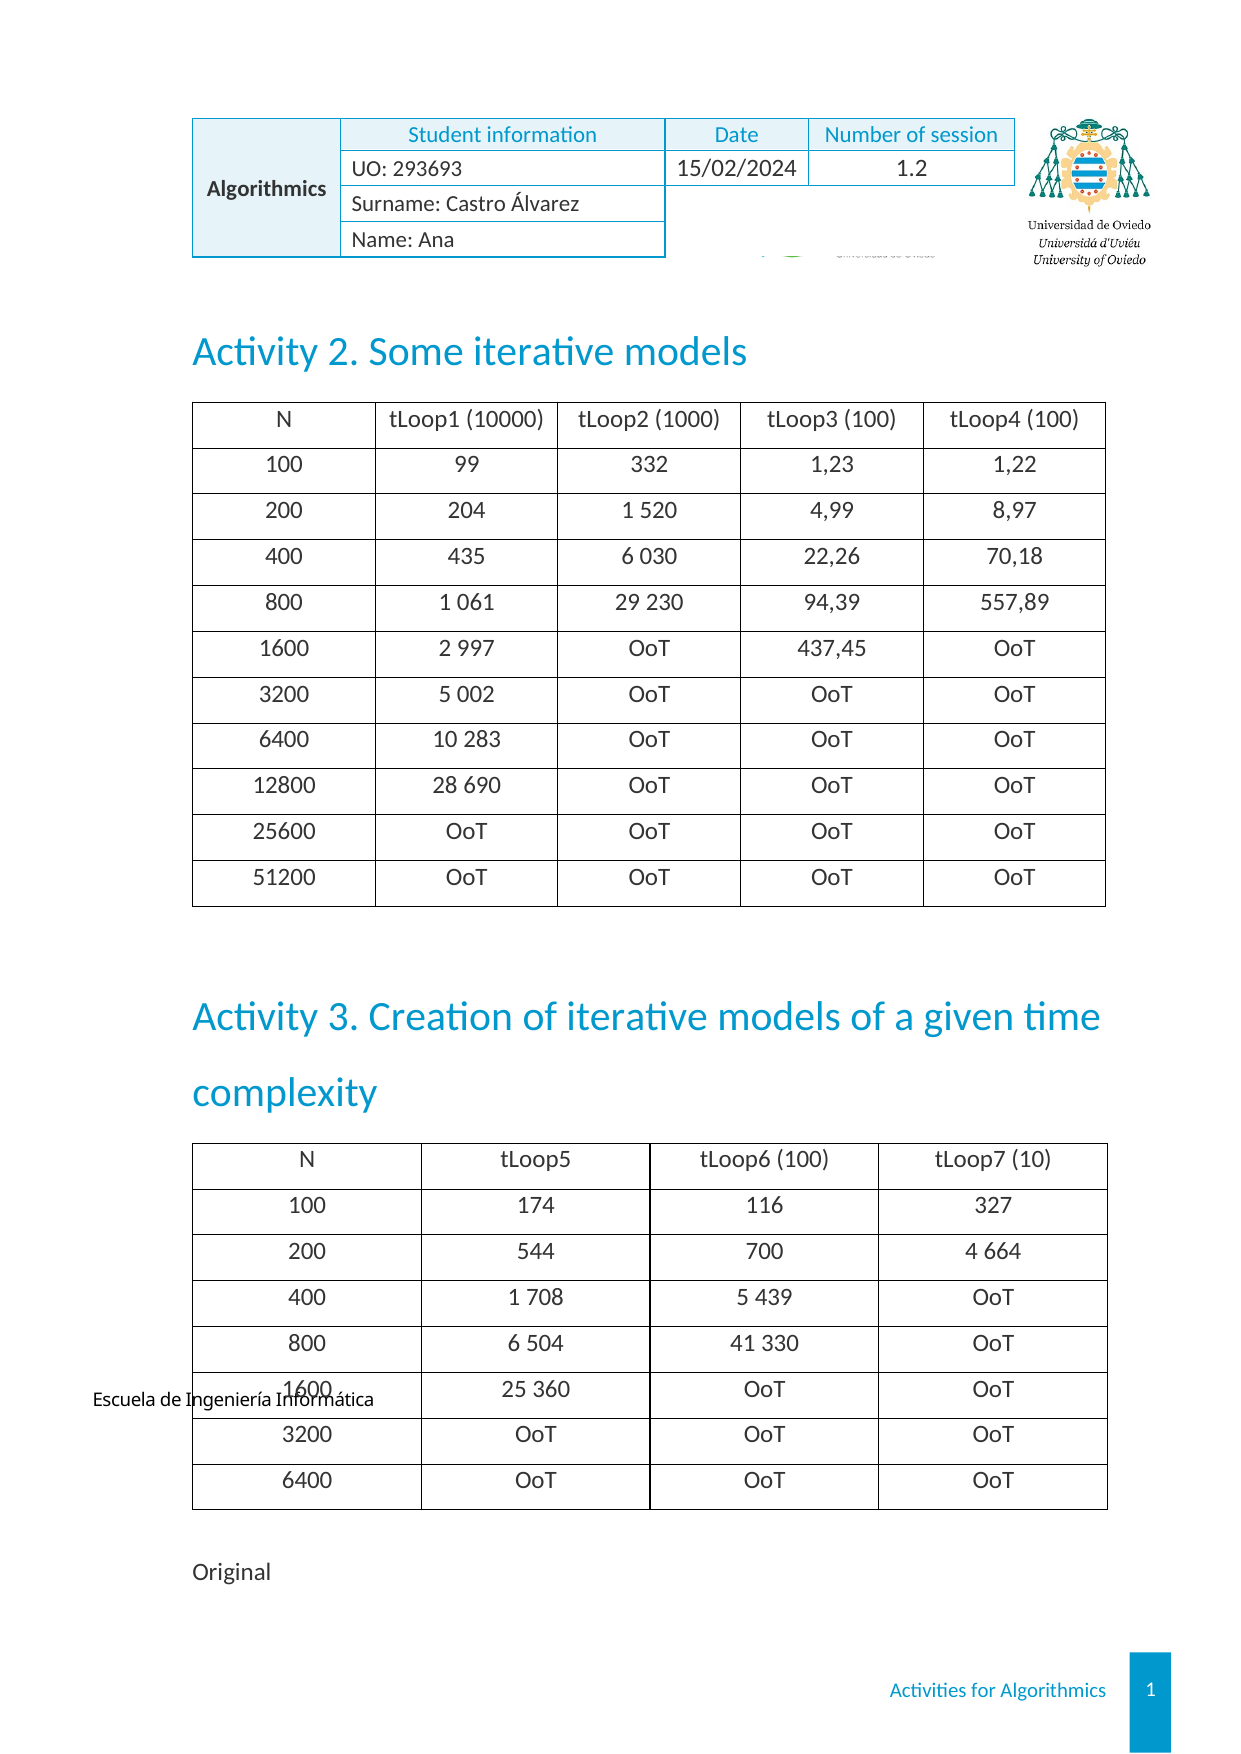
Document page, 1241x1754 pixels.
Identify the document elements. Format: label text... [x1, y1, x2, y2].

picture [756, 256, 938, 279]
table_header tLoop3 (100) [741, 403, 923, 447]
table_cell 29 230 [558, 586, 740, 631]
table_cell 1 520 [558, 494, 740, 539]
table_header tLoop7 (10) [879, 1144, 1107, 1188]
table_cell 6400 [193, 1465, 421, 1509]
table_cell 28 690 [376, 769, 557, 814]
table_header N [193, 1144, 421, 1188]
table_cell OoT [651, 1373, 878, 1418]
table_cell OoT [741, 769, 923, 814]
table_cell OoT [558, 724, 740, 768]
table_header tLoop5 [422, 1144, 649, 1188]
table_cell 70,18 [924, 540, 1105, 585]
table_cell 327 [879, 1190, 1107, 1234]
table_cell 2 997 [376, 632, 557, 677]
table_cell OoT [879, 1373, 1107, 1418]
table_cell 3200 [193, 1419, 421, 1463]
text Activity 2. Some iterative models [192, 325, 1106, 376]
table_cell 5 439 [651, 1281, 878, 1326]
table_cell 200 [193, 494, 375, 539]
table_cell 6400 [193, 724, 375, 768]
picture [1020, 117, 1158, 268]
table_cell OoT [558, 632, 740, 677]
table_cell 557,89 [924, 586, 1105, 631]
table_cell 41 330 [651, 1327, 878, 1372]
table_cell 6 030 [558, 540, 740, 585]
table_cell 8,97 [924, 494, 1105, 539]
table_cell 400 [193, 540, 375, 585]
table_cell 332 [558, 449, 740, 493]
table_cell OoT [376, 815, 557, 860]
table_cell 4,99 [741, 494, 923, 539]
table_cell 116 [651, 1190, 878, 1234]
table_header tLoop4 (100) [924, 403, 1105, 447]
table_cell 99 [376, 449, 557, 493]
table_cell 6 504 [422, 1327, 649, 1372]
table_cell 100 [193, 1190, 421, 1234]
table_cell 174 [422, 1190, 649, 1234]
table_cell 1600 [193, 1373, 421, 1418]
table_cell 94,39 [741, 586, 923, 631]
table_cell OoT [879, 1281, 1107, 1326]
table_cell OoT [422, 1419, 649, 1463]
table_cell OoT [741, 815, 923, 860]
table_cell OoT [924, 815, 1105, 860]
table_cell 25600 [193, 815, 375, 860]
table_cell OoT [741, 678, 923, 722]
table_cell 400 [193, 1281, 421, 1326]
table_cell OoT [924, 678, 1105, 722]
table_cell OoT [558, 815, 740, 860]
table_cell 1,22 [924, 449, 1105, 493]
table_cell 51200 [193, 861, 375, 906]
table_cell OoT [741, 861, 923, 906]
table_cell 22,26 [741, 540, 923, 585]
table_cell 10 283 [376, 724, 557, 768]
table_cell OoT [558, 861, 740, 906]
table_cell 12800 [193, 769, 375, 814]
table_header tLoop6 (100) [651, 1144, 878, 1188]
table_cell 204 [376, 494, 557, 539]
table_header tLoop2 (1000) [558, 403, 740, 447]
table_cell OoT [651, 1419, 878, 1463]
table_cell 800 [193, 1327, 421, 1372]
table_cell OoT [924, 724, 1105, 768]
table_cell 800 [193, 586, 375, 631]
table_cell OoT [558, 678, 740, 722]
table_cell 200 [193, 1235, 421, 1280]
table_cell 4 664 [879, 1235, 1107, 1280]
table_cell 3200 [193, 678, 375, 722]
table_cell 435 [376, 540, 557, 585]
table_cell 1600 [193, 632, 375, 677]
table_cell 1,23 [741, 449, 923, 493]
table_cell OoT [924, 632, 1105, 677]
table_cell OoT [558, 769, 740, 814]
table_header N [193, 403, 375, 447]
table_cell 1 708 [422, 1281, 649, 1326]
table_cell OoT [879, 1465, 1107, 1509]
table_cell OoT [376, 861, 557, 906]
table_cell 5 002 [376, 678, 557, 722]
table_cell 25 360 [422, 1373, 649, 1418]
table_cell 1 061 [376, 586, 557, 631]
table_cell OoT [741, 724, 923, 768]
table_cell 100 [193, 449, 375, 493]
table_cell OoT [651, 1465, 878, 1509]
table_header tLoop1 (10000) [376, 403, 557, 447]
table_cell 437,45 [741, 632, 923, 677]
table_cell OoT [879, 1419, 1107, 1463]
table_cell 700 [651, 1235, 878, 1280]
table_cell OoT [924, 861, 1105, 906]
table_cell 544 [422, 1235, 649, 1280]
text Original [192, 1556, 1106, 1587]
table_cell OoT [879, 1327, 1107, 1372]
table_cell OoT [924, 769, 1105, 814]
text Activity 3. Creation of iterative models of a given time complexity [192, 990, 1106, 1117]
table_cell OoT [422, 1465, 649, 1509]
